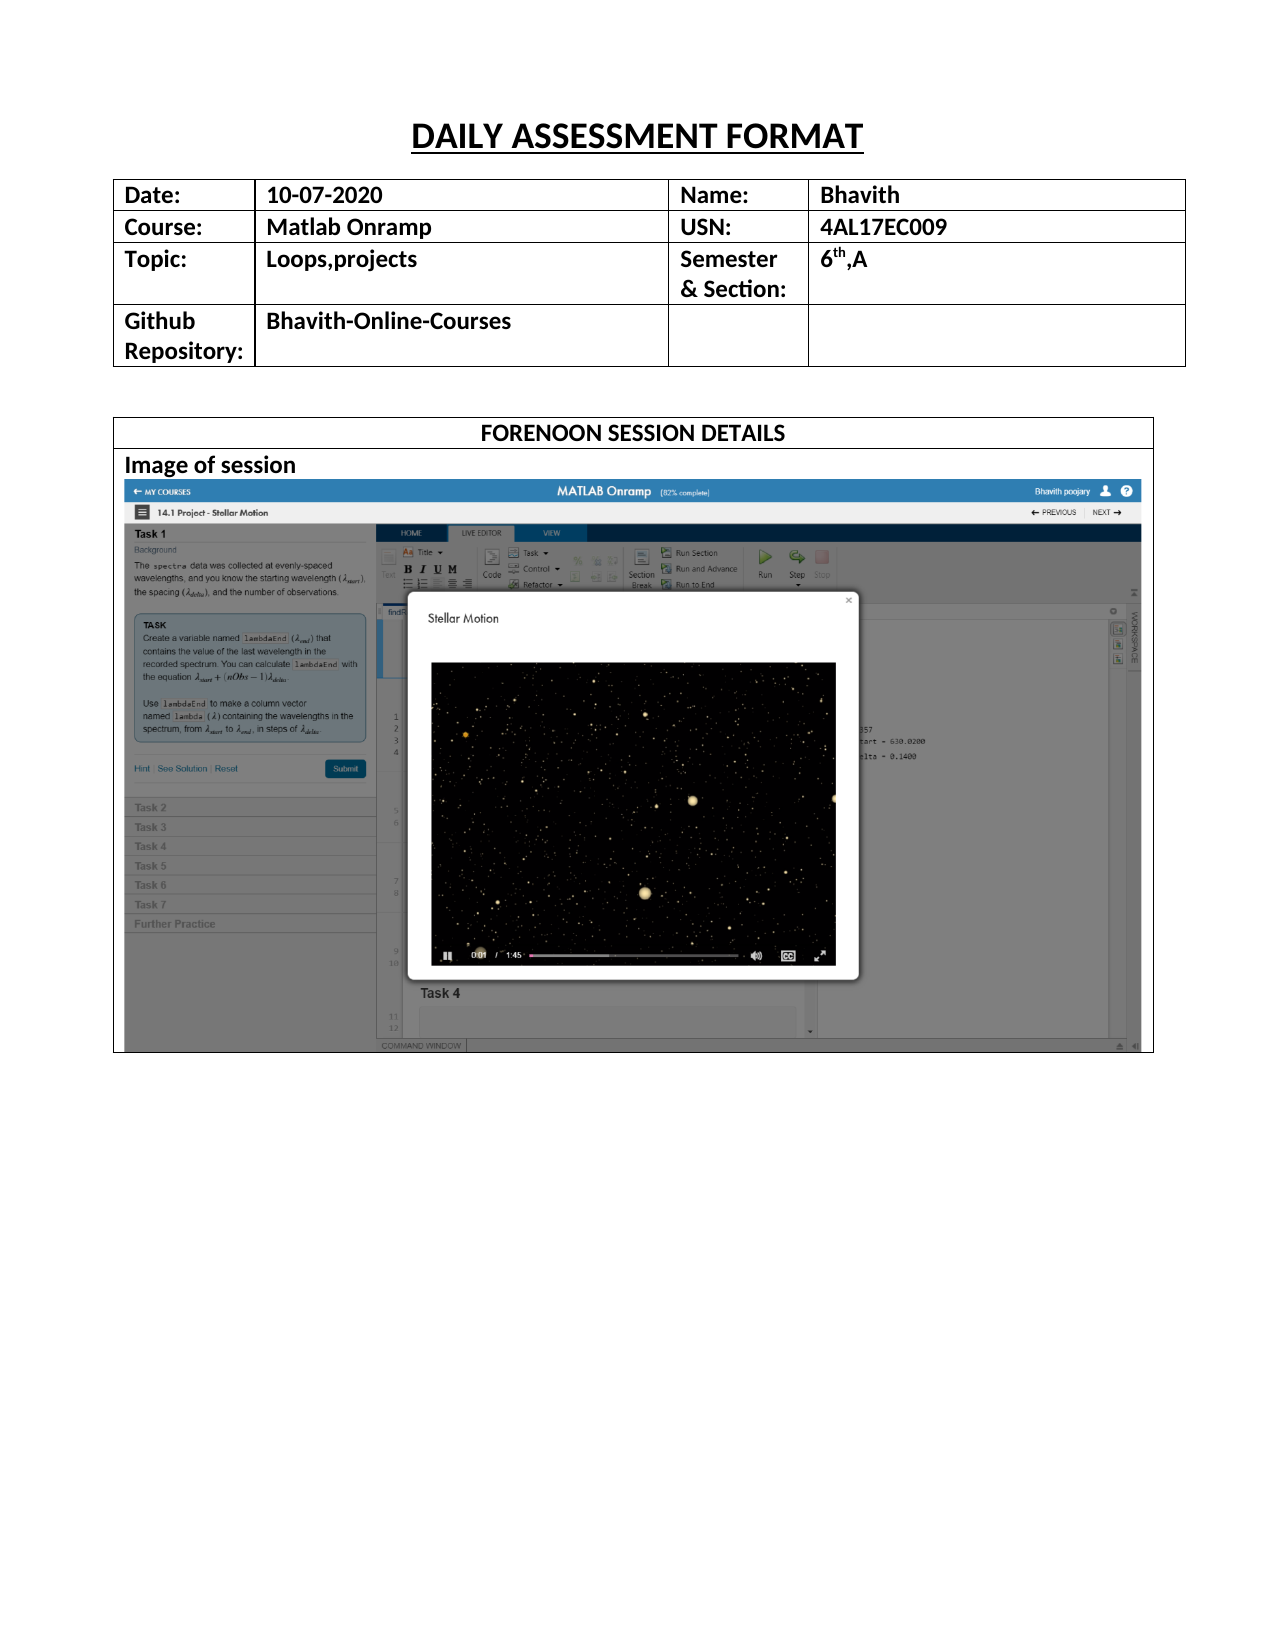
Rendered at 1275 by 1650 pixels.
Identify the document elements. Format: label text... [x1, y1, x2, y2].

table_cell Semester & Section: [669, 243, 808, 304]
table_cell Matlab Onramp [256, 211, 668, 242]
table_cell Loops,projects [256, 243, 668, 304]
table_cell Image of session [114, 449, 1153, 1052]
text DAILY ASSESSMENT FORMAT [112, 112, 1162, 158]
table_cell 6th,A [809, 243, 1185, 304]
table_header 10-07-2020 [256, 180, 668, 210]
table_cell Course: [114, 211, 254, 242]
table_cell USN: [669, 211, 808, 242]
table_cell Github Repository: [114, 305, 254, 366]
table_header Date: [114, 180, 254, 210]
table_cell 4AL17EC009 [809, 211, 1185, 242]
table_header Bhavith [809, 180, 1185, 210]
picture [124, 479, 1142, 1052]
table_cell Bhavith-Online-Courses [256, 305, 668, 366]
table_cell [809, 305, 1185, 366]
table_header Name: [669, 180, 808, 210]
table_cell Topic: [114, 243, 254, 304]
table_cell [669, 305, 808, 366]
table_header FORENOON SESSION DETAILS [114, 418, 1153, 448]
